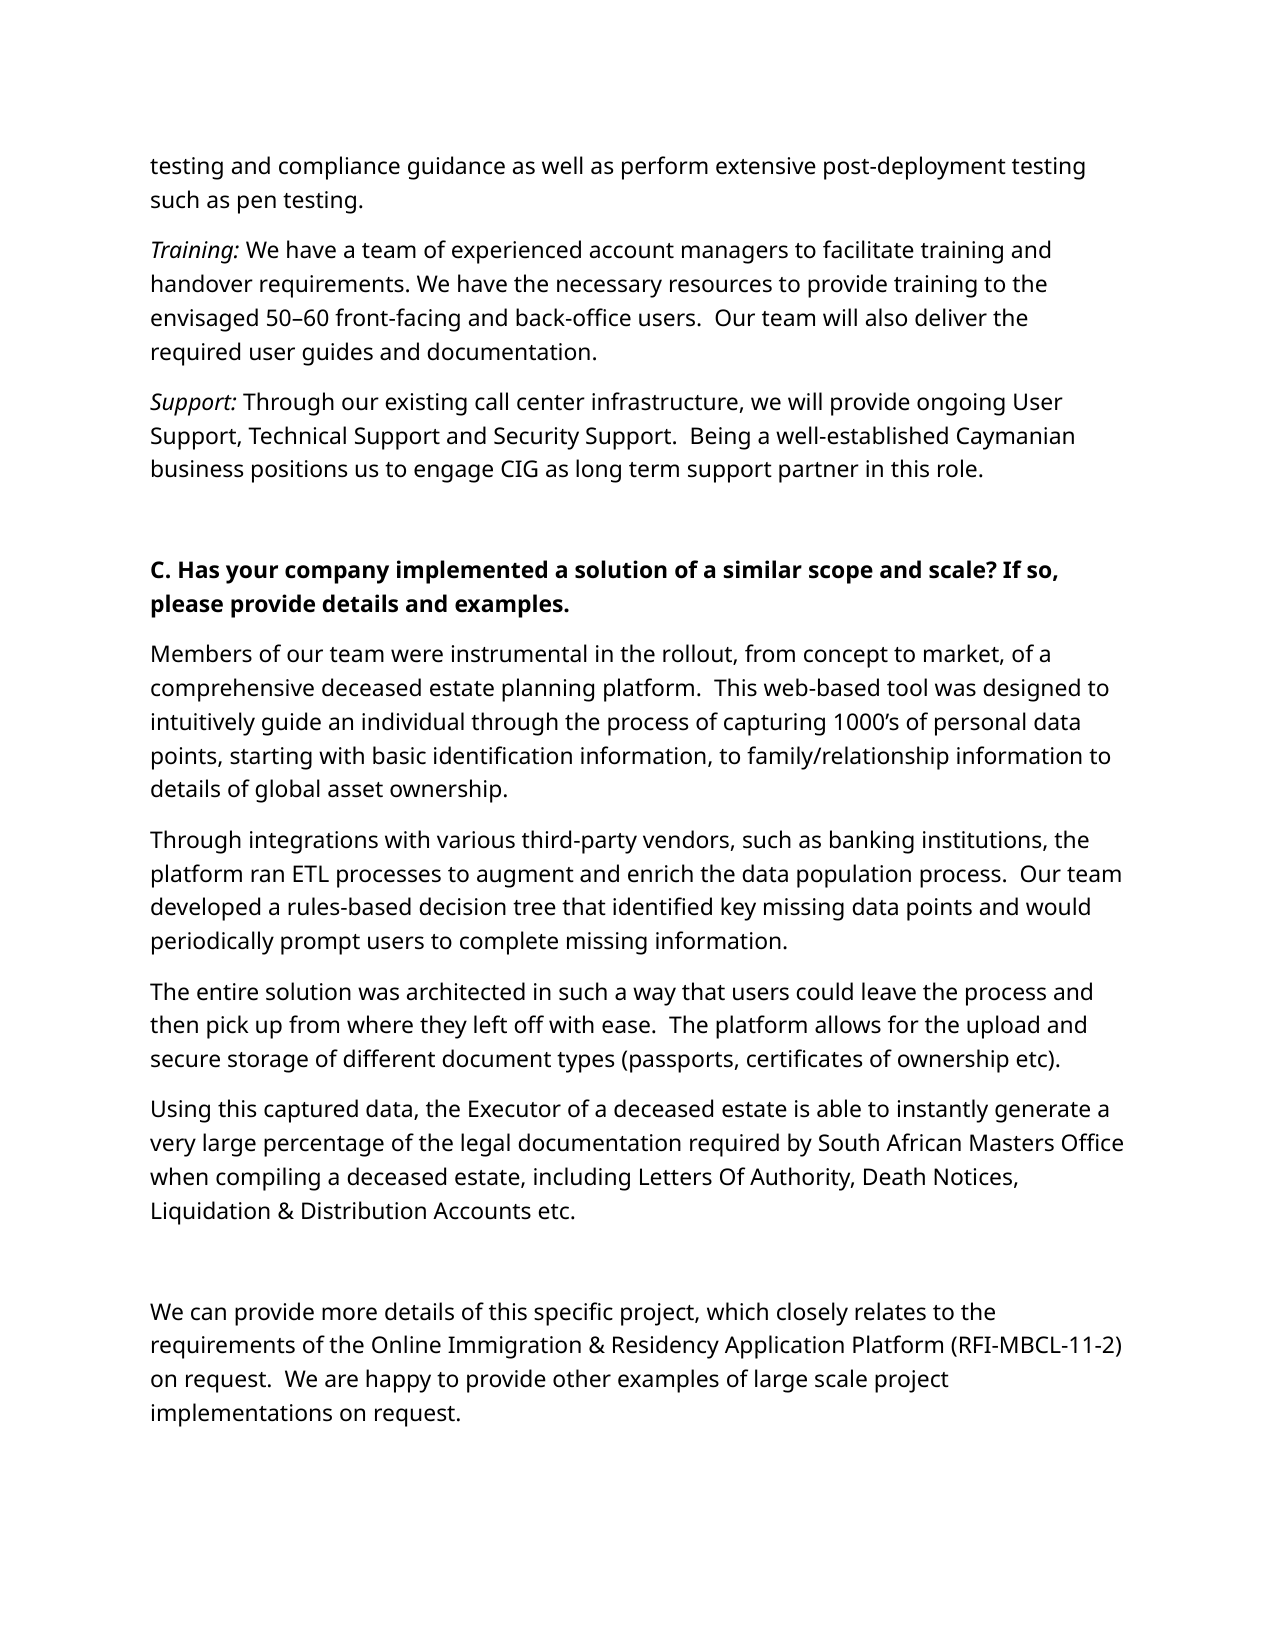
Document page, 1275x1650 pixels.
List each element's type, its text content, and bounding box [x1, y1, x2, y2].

text C. Has your company implemented a solution of a similar scope and scale? If so, please provide details and examples. [150, 554, 1125, 619]
text Through integrations with various third-party vendors, such as banking institutions, the platform ran ETL processes to augment and enrich the data population process. Our team developed a rules-based decision tree that identified key missing data points and would periodically prompt users to complete missing information. [150, 824, 1125, 956]
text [150, 150, 1125, 215]
text Using this captured data, the Executor of a deceased estate is able to instantly generate a very large percentage of the legal documentation required by South African Masters Office when compiling a deceased estate, including Letters Of Authority, Death Notices, Liquidation & Distribution Accounts etc. [150, 1093, 1125, 1226]
text The entire solution was architected in such a way that users could leave the process and then pick up from where they left off with ease. The platform allows for the upload and secure storage of different document types (passports, certificates of ownership etc). [150, 975, 1125, 1074]
text Support: Through our existing call center infrastructure, we will provide ongoing User Support, Technical Support and Security Support. Being a well-established Caymanian business positions us to engage CIG as long term support partner in this role. [150, 386, 1125, 484]
text Members of our team were instrumental in the rollout, from concept to market, of a comprehensive deceased estate planning platform. This web-based tool was designed to intuitively guide an individual through the process of capturing 1000’s of personal data points, starting with basic identification information, to family/relationship information to details of global asset ownership. [150, 638, 1125, 804]
text We can provide more details of this specific project, which closely relates to the requirements of the Online Immigration & Residency Application Platform (RFI-MBCL-11-2) on request. We are happy to provide other examples of large scale project implementations on request. [150, 1295, 1125, 1428]
text Training: We have a team of experienced account managers to facilitate training and handover requirements. We have the necessary resources to provide training to the envisaged 50–60 front-facing and back-office users. Our team will also deliver the required user guides and documentation. [150, 234, 1125, 367]
